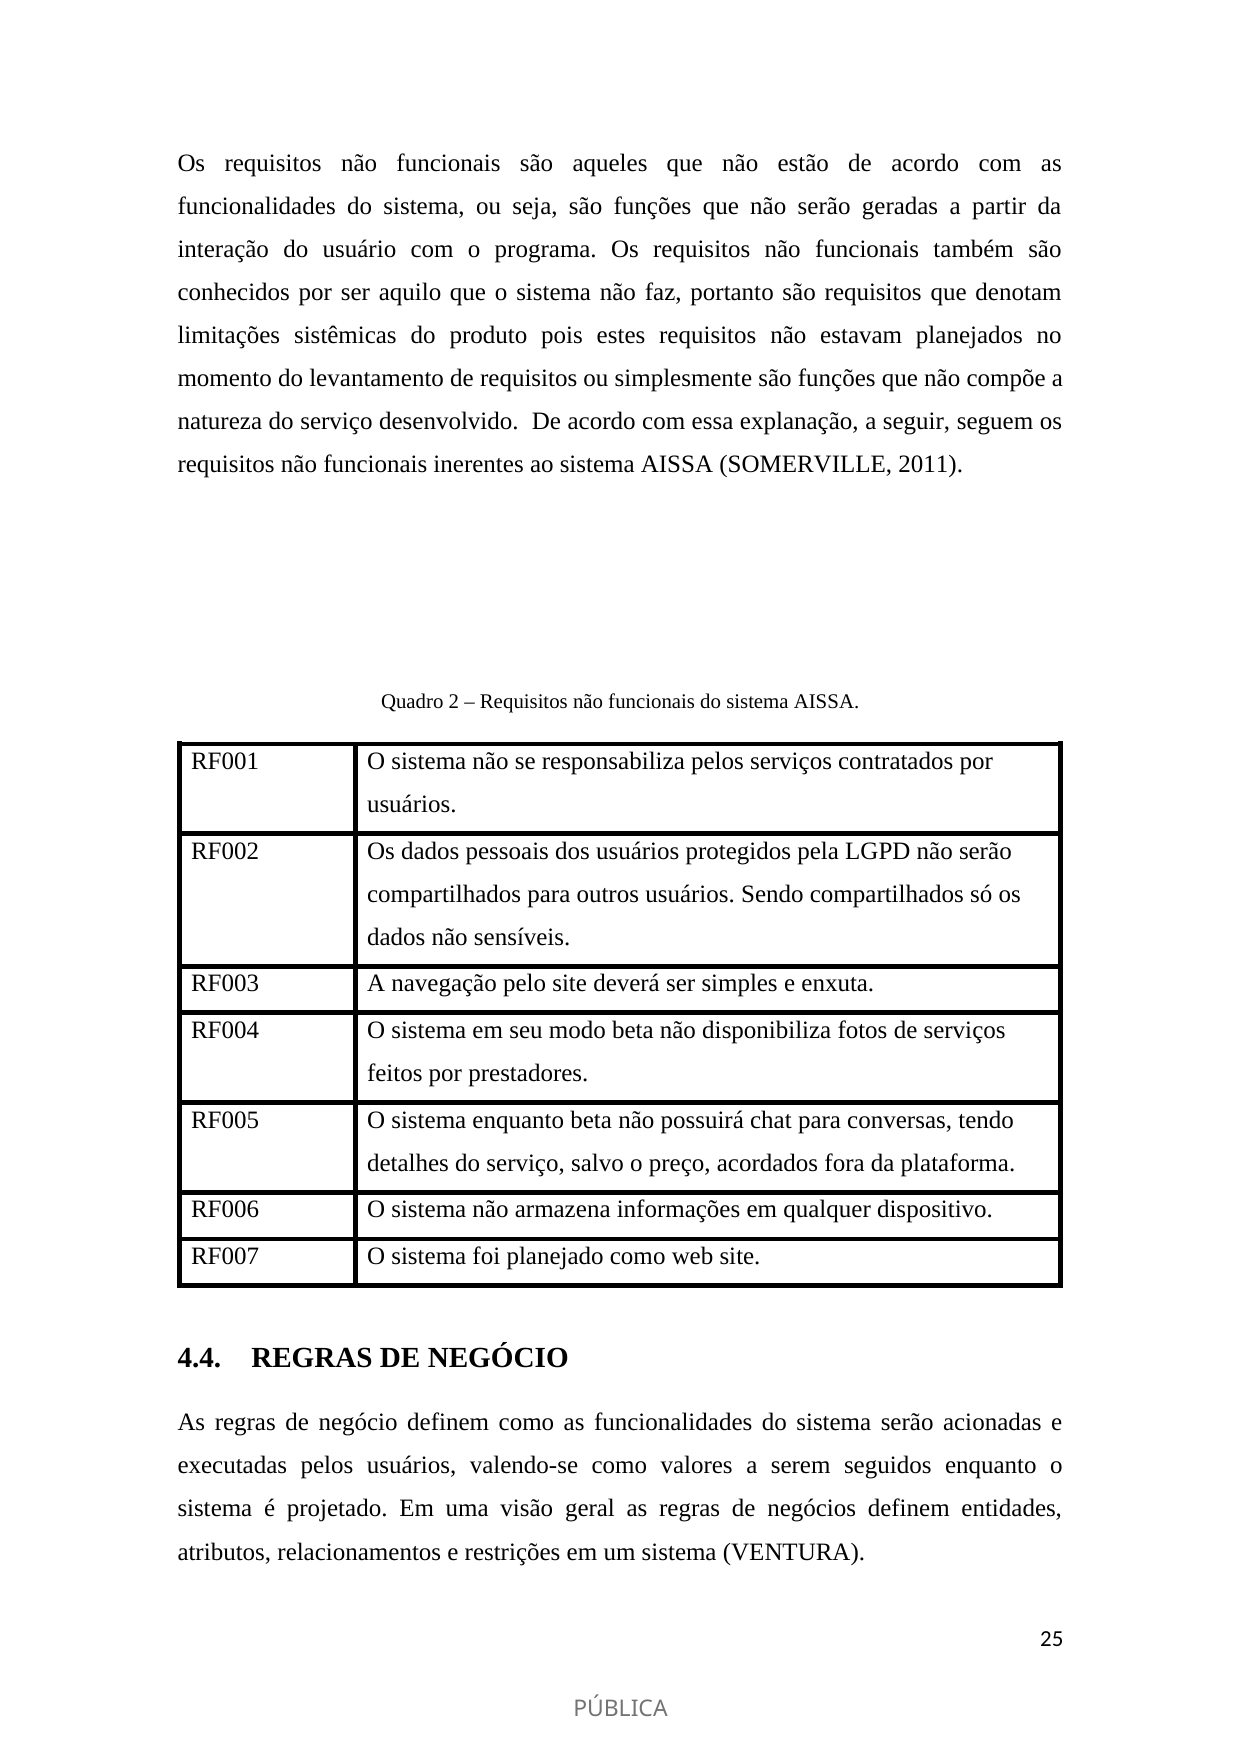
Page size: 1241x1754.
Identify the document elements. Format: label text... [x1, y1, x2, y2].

table_cell RF004 [182, 1015, 353, 1100]
table_cell A navegação pelo site deverá ser simples e enxuta. [358, 969, 1058, 1010]
table_cell RF005 [182, 1105, 353, 1190]
table_cell RF003 [182, 969, 353, 1010]
table_cell RF002 [182, 836, 353, 964]
table_cell RF006 [182, 1195, 353, 1236]
table_cell O sistema não armazena informações em qualquer dispositivo. [358, 1195, 1058, 1236]
table_cell Os dados pessoais dos usuários protegidos pela LGPD não serão compartilhados para outros usuários. Sendo compartilhados só os dados não sensíveis. [358, 836, 1058, 964]
table_cell O sistema enquanto beta não possuirá chat para conversas, tendo detalhes do serviço, salvo o preço, acordados fora da plataforma. [358, 1105, 1058, 1190]
text As regras de negócio definem como as funcionalidades do sistema serão acionadas e executadas pelos usuários, valendo-se como valores a serem seguidos enquanto o sistema é projetado. Em uma visão geral as regras de negócios definem entidades, atributos, relacionamentos e restrições em um sistema (VENTURA). [177, 1407, 1063, 1565]
table_cell O sistema foi planejado como web site. [358, 1241, 1058, 1283]
table_cell RF007 [182, 1241, 353, 1283]
text Quadro 2 – Requisitos não funcionais do sistema AISSA. [177, 689, 1063, 713]
text 4.4. REGRAS DE NEGÓCIO [177, 1340, 1063, 1374]
table_header RF001 [182, 746, 353, 831]
table_cell O sistema em seu modo beta não disponibiliza fotos de serviços feitos por prestadores. [358, 1015, 1058, 1100]
table_header O sistema não se responsabiliza pelos serviços contratados por usuários. [358, 746, 1058, 831]
